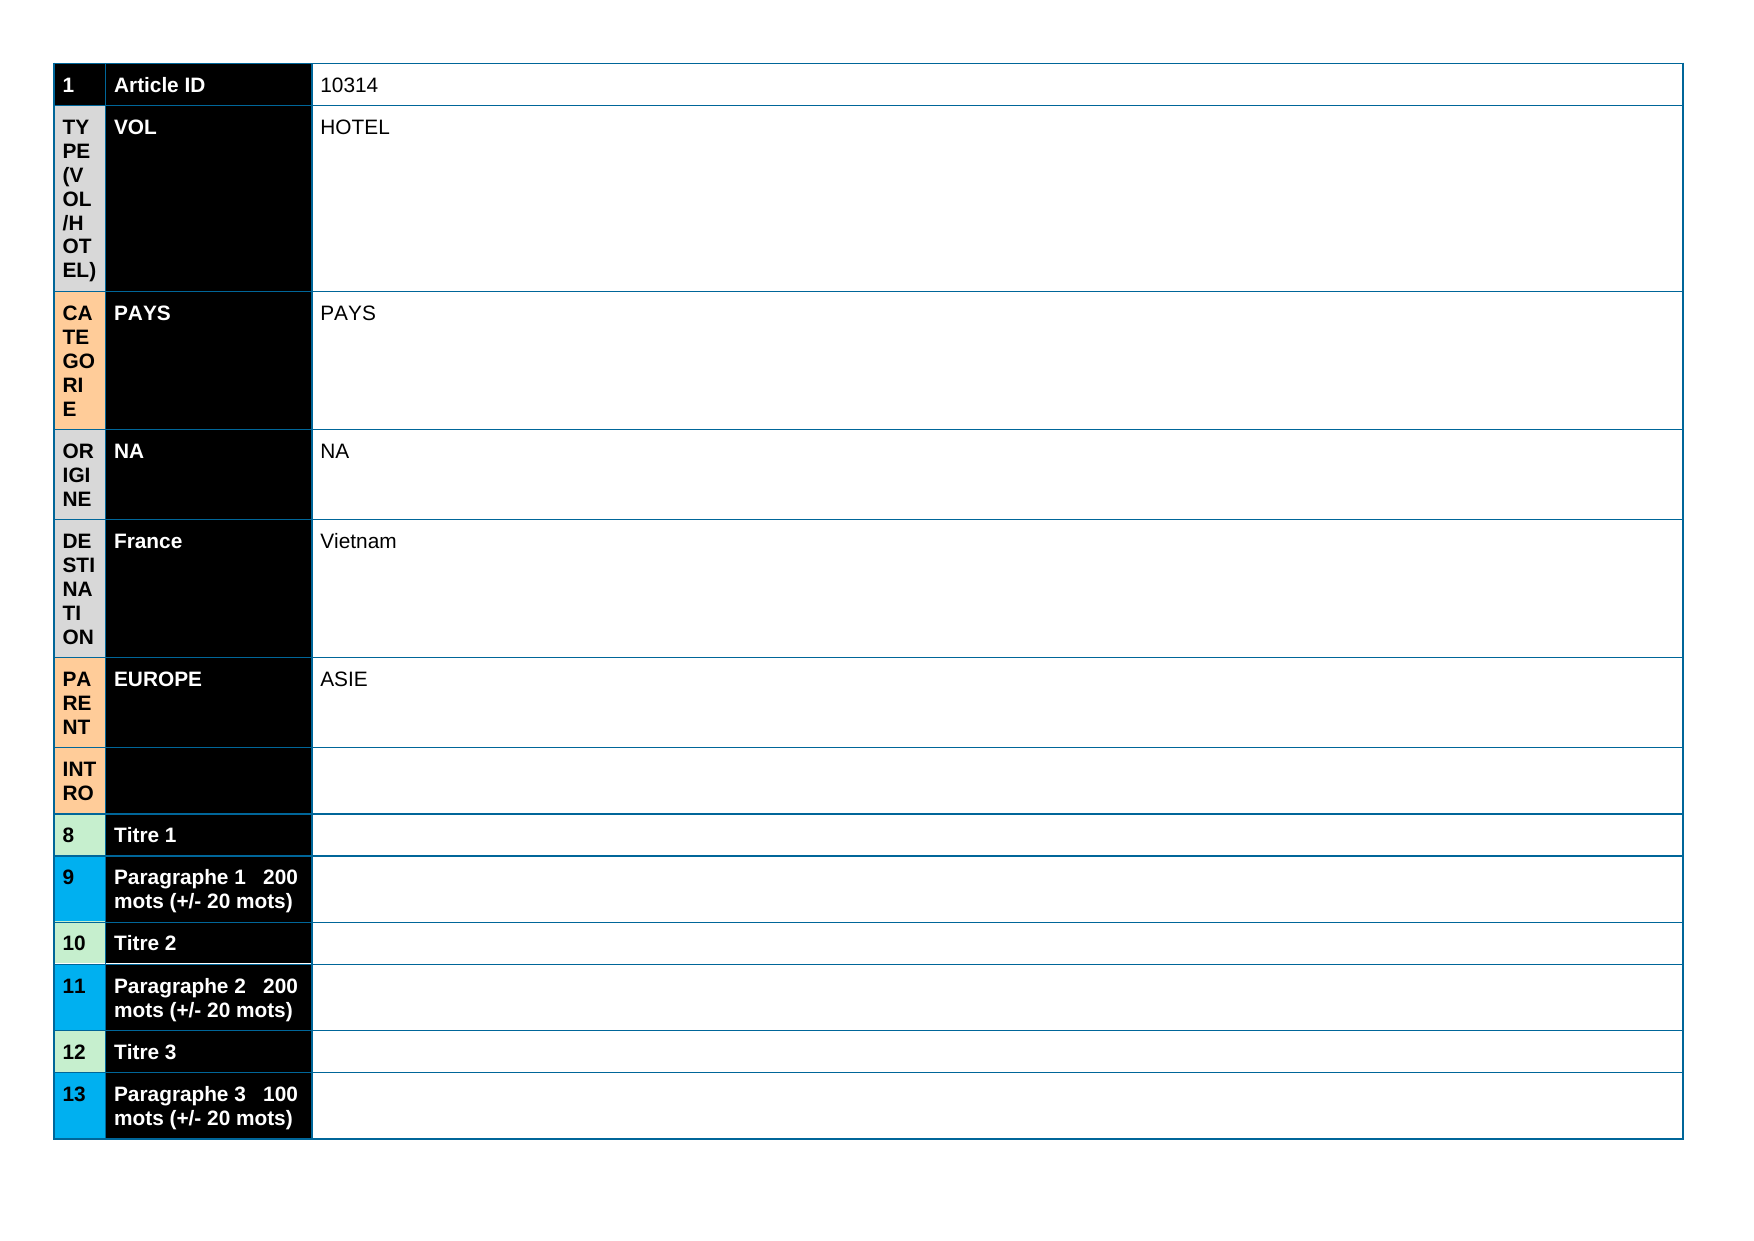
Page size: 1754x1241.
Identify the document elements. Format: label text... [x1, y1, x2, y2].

table_header Article ID [106, 64, 311, 105]
table_cell Titre 1 [106, 815, 311, 855]
table_cell Titre 2 [106, 923, 311, 963]
table_cell ASIE [313, 658, 1682, 747]
table_cell 9 [55, 857, 105, 921]
table_cell HOTEL [313, 106, 1682, 291]
table_cell CATEGORIE [55, 292, 105, 429]
table_cell France [106, 520, 311, 657]
table_cell PARENT [55, 658, 105, 747]
table_cell NA [313, 430, 1682, 519]
table_cell Paragraphe 2 200 mots (+/- 20 mots) [106, 965, 311, 1030]
table_cell INTRO [55, 748, 105, 813]
table_cell PAYS [106, 292, 311, 429]
table_cell [313, 923, 1682, 963]
table_cell 10 [55, 923, 105, 963]
table_cell [313, 1031, 1682, 1072]
table_cell [313, 1073, 1682, 1138]
table_cell NA [106, 430, 311, 519]
table_cell [313, 815, 1682, 855]
table_cell [313, 857, 1682, 921]
table_cell Paragraphe 1 200 mots (+/- 20 mots) [106, 857, 311, 921]
table_cell [106, 748, 311, 813]
table_cell TYPE (VOL/HOTEL) [55, 106, 105, 291]
table_cell VOL [106, 106, 311, 291]
table_cell EUROPE [106, 658, 311, 747]
table_cell 8 [55, 815, 105, 855]
table_cell Vietnam [313, 520, 1682, 657]
table_cell PAYS [313, 292, 1682, 429]
table_cell 13 [55, 1073, 105, 1138]
table_cell [313, 965, 1682, 1030]
table_cell [313, 748, 1682, 813]
table_header 1 [55, 64, 105, 105]
table_cell Paragraphe 3 100 mots (+/- 20 mots) [106, 1073, 311, 1138]
table_cell DESTINATION [55, 520, 105, 657]
table_cell Titre 3 [106, 1031, 311, 1072]
table_header 10314 [313, 64, 1682, 105]
table_cell 11 [55, 965, 105, 1030]
table_cell 12 [55, 1031, 105, 1072]
table_cell ORIGINE [55, 430, 105, 519]
